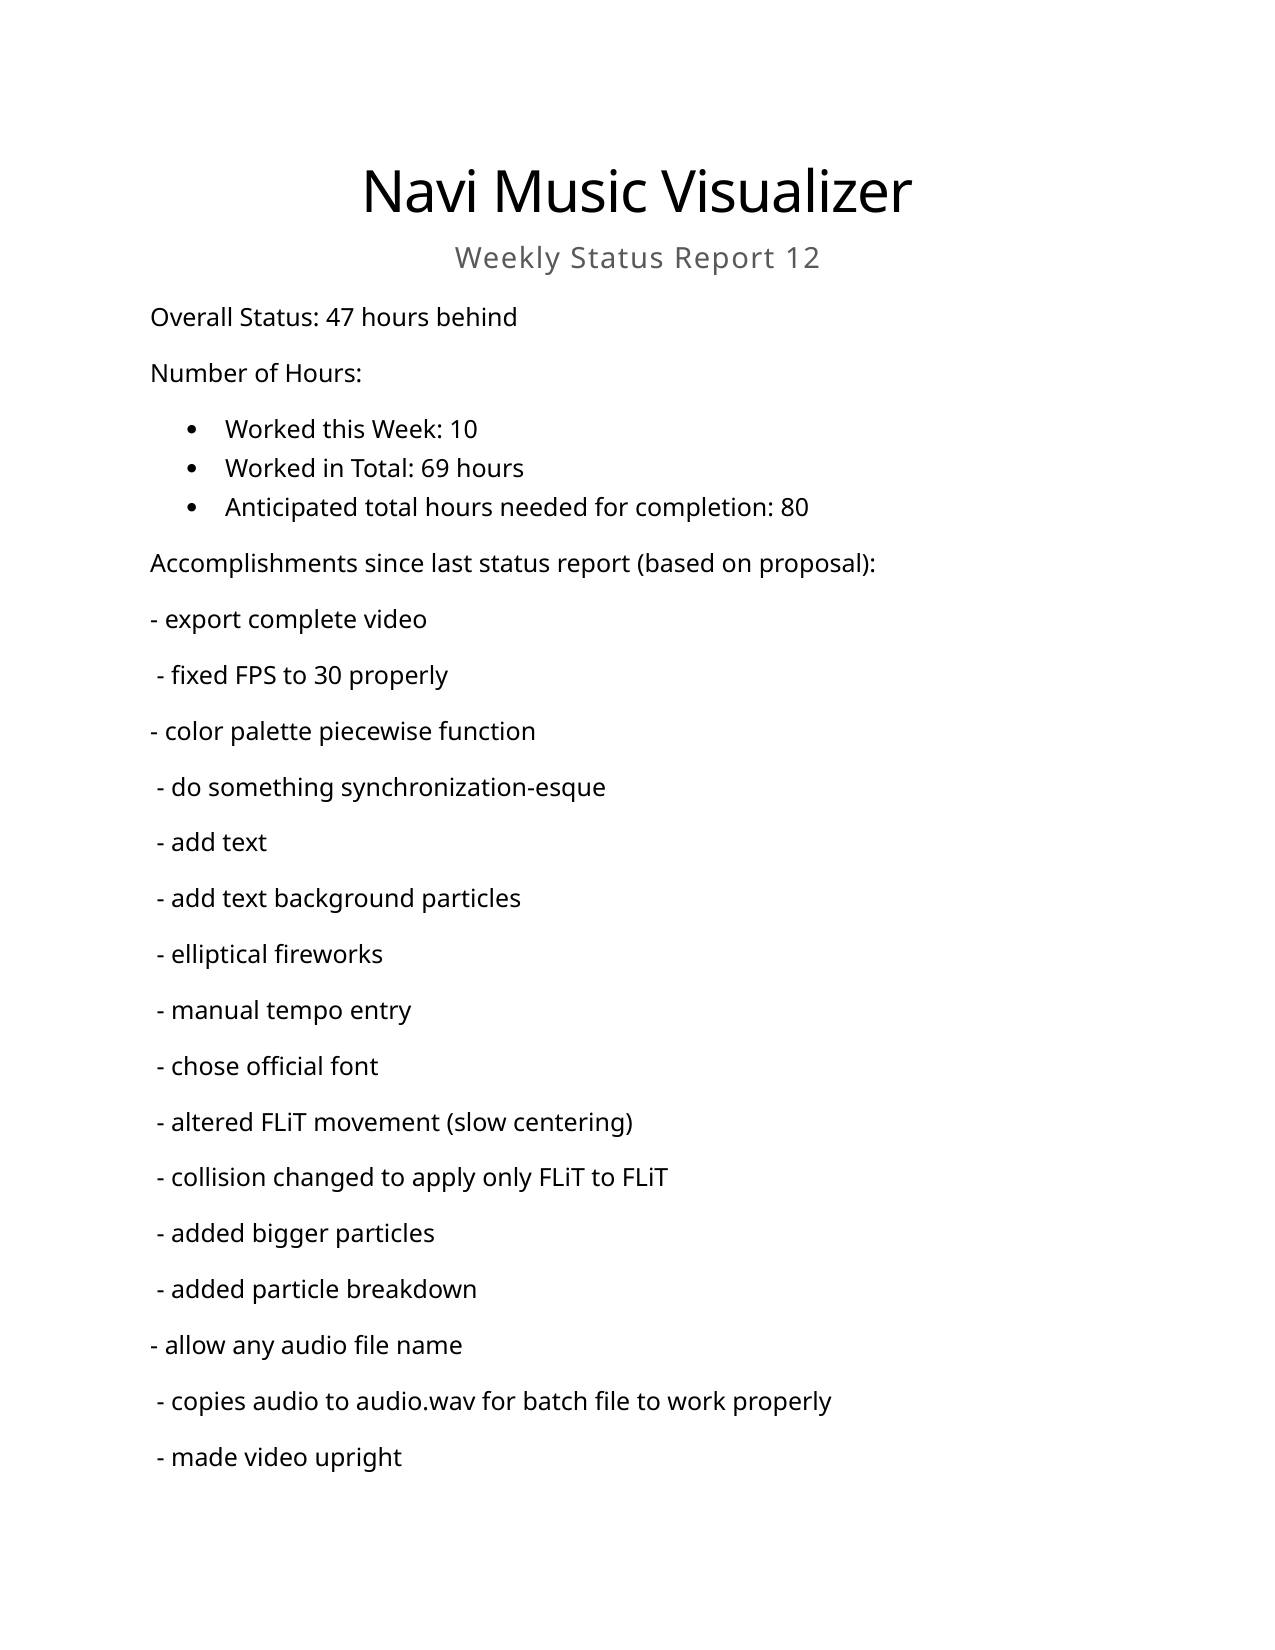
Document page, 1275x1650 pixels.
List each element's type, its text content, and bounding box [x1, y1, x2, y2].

title Navi Music Visualizer [150, 150, 1125, 229]
text - added particle breakdown [150, 1272, 1125, 1306]
list Worked in Total: 69 hours [187, 451, 1125, 485]
text - fixed FPS to 30 properly [150, 658, 1125, 692]
text - do something synchronization-esque [150, 769, 1125, 803]
text - altered FLiT movement (slow centering) [150, 1104, 1125, 1138]
text Number of Hours: [150, 356, 1125, 390]
text - elliptical fireworks [150, 937, 1125, 971]
subtitle Weekly Status Report 12 [150, 238, 1125, 277]
text - export complete video [150, 602, 1125, 636]
text - add text background particles [150, 881, 1125, 915]
text - allow any audio file name [150, 1328, 1125, 1362]
text - color palette piecewise function [150, 713, 1125, 747]
text Overall Status: 47 hours behind [150, 300, 1125, 334]
text - chose official font [150, 1048, 1125, 1082]
text - copies audio to audio.wav for batch file to work properly [150, 1383, 1125, 1417]
text - collision changed to apply only FLiT to FLiT [150, 1160, 1125, 1194]
text - made video upright [150, 1439, 1125, 1473]
text - added bigger particles [150, 1216, 1125, 1250]
list Worked this Week: 10 [187, 412, 1125, 446]
text Accomplishments since last status report (based on proposal): [150, 546, 1125, 580]
text - manual tempo entry [150, 993, 1125, 1027]
list Anticipated total hours needed for completion: 80 [187, 490, 1125, 524]
text - add text [150, 825, 1125, 859]
